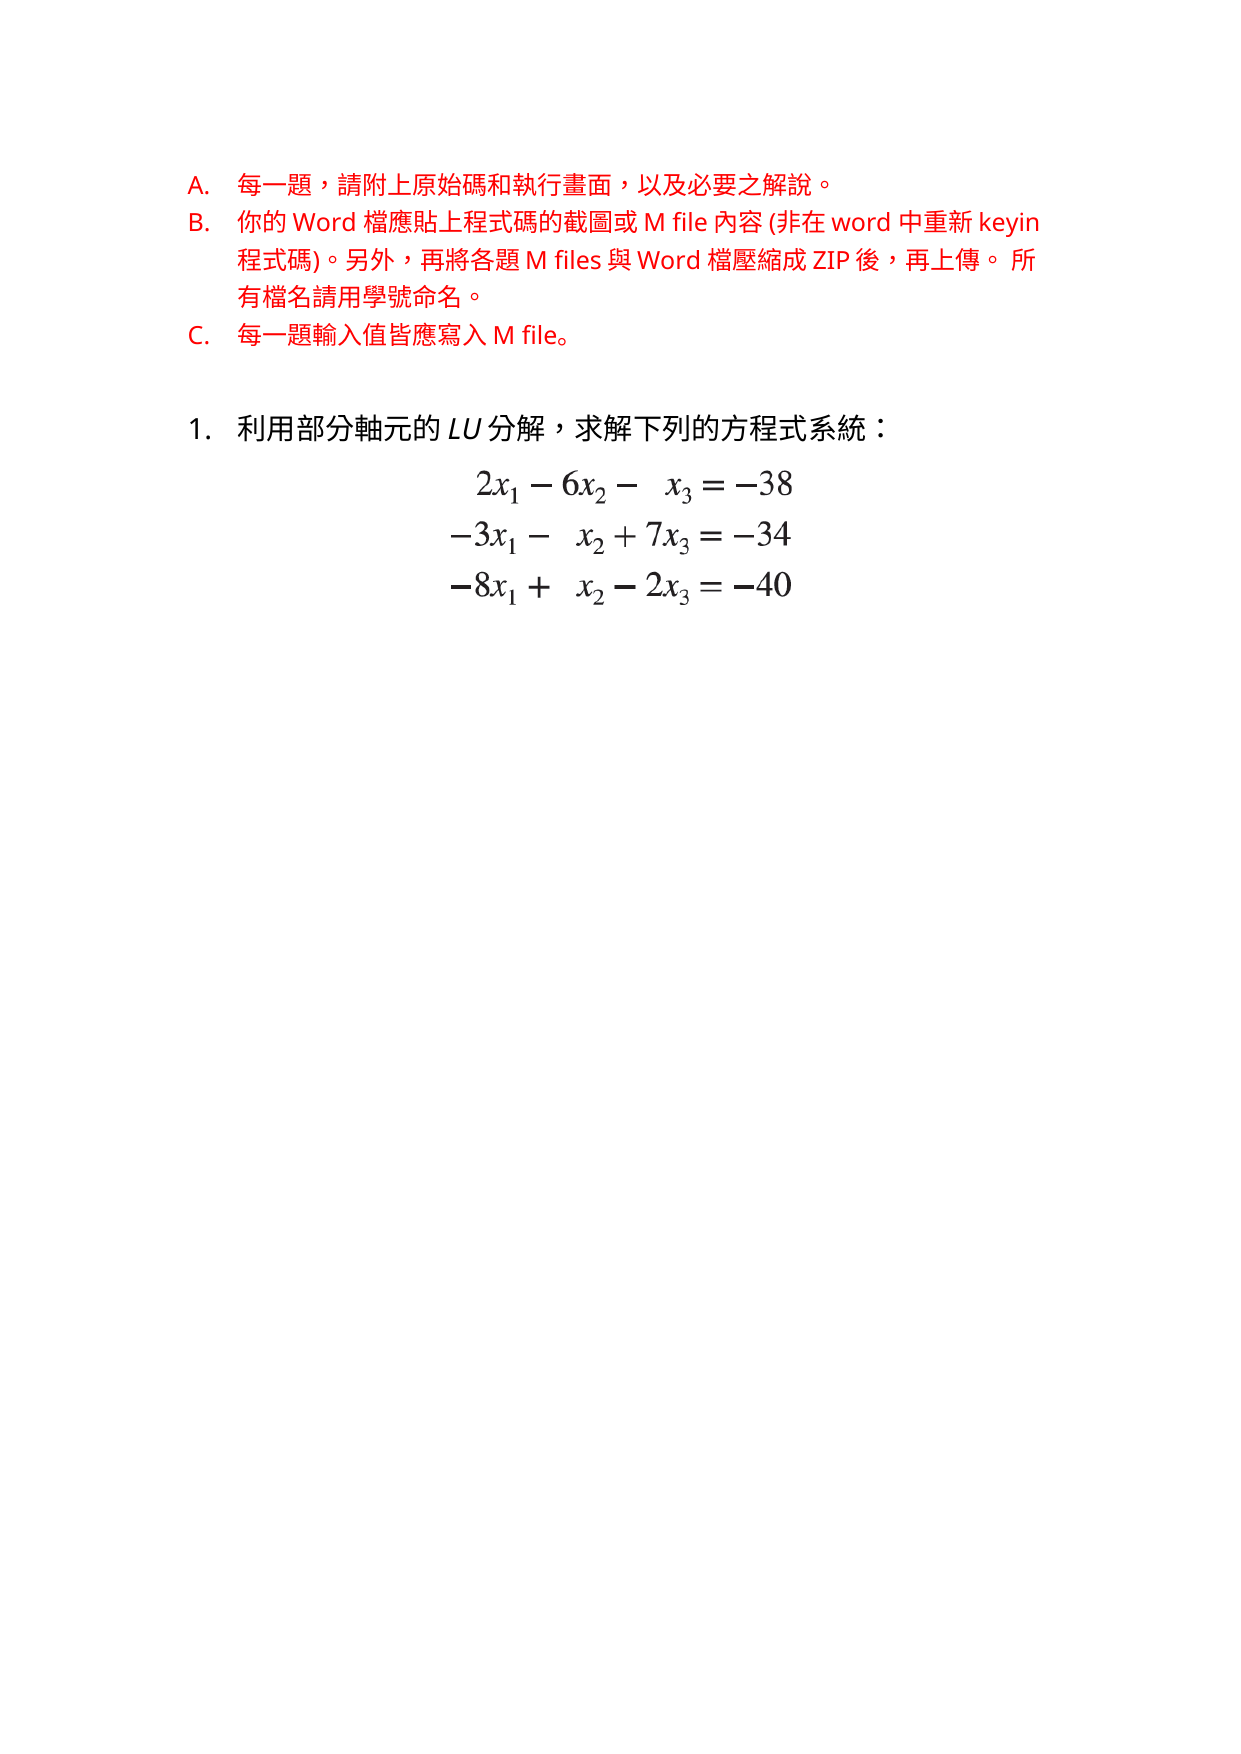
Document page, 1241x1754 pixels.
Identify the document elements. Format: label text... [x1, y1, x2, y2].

list 每一題，請附上原始碼和執行畫面，以及必要之解說。 [187, 164, 1053, 202]
list 你的Word 檔應貼上程式碼的截圖或M file內容 (非在word 中重新keyin程式碼)。另外，再將各題M files與Word 檔壓縮成ZIP後，再上傳。 所有檔名請用學號命名。 [187, 202, 1053, 314]
list 利用部分軸元的LU分解，求解下列的方程式系統： [187, 389, 1053, 464]
picture [438, 464, 802, 612]
list 每一題輸入值皆應寫入M file。 [187, 314, 1053, 352]
